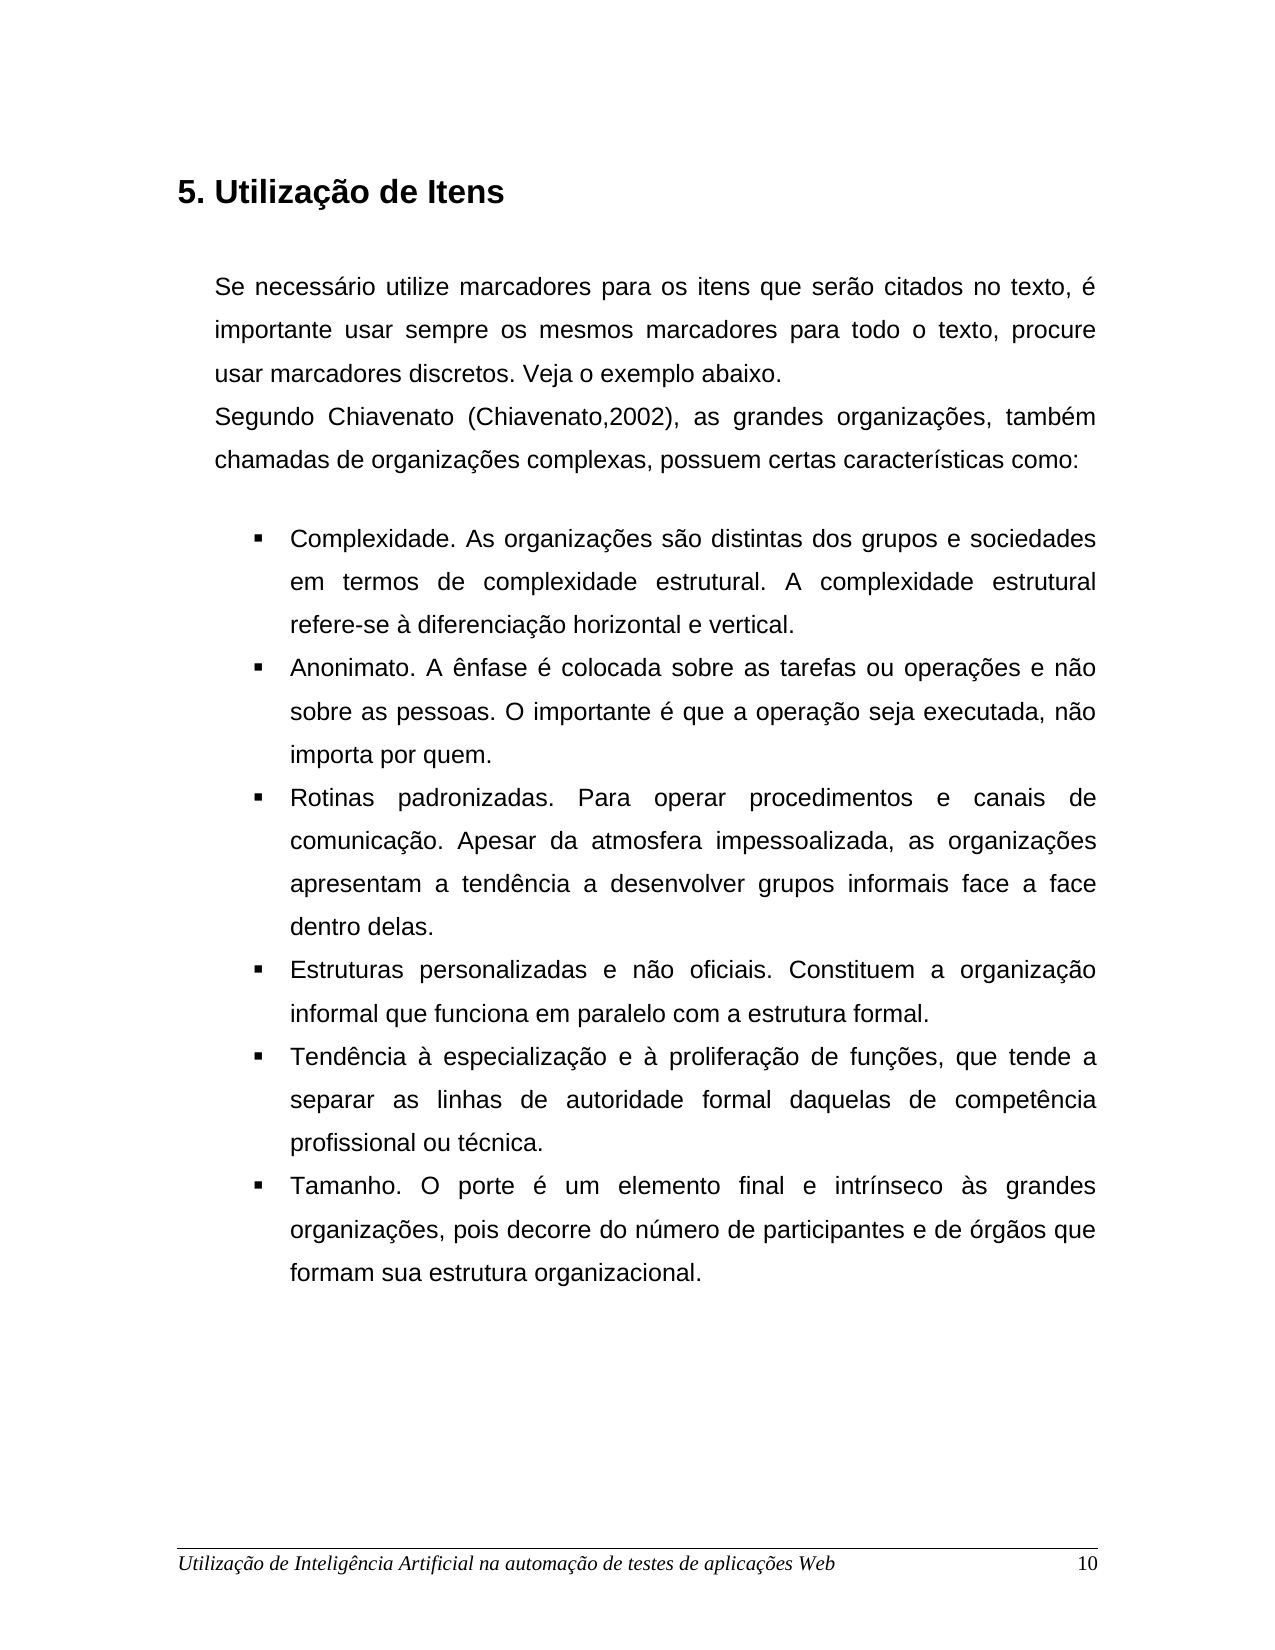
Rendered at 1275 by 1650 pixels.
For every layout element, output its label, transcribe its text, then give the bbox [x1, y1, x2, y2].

list Tendência à especialização e à proliferação de funções, que tende a separar as linhas de autoridade formal daquelas de competência profissional ou técnica. [252, 1042, 1098, 1157]
list Complexidade. As organizações são distintas dos grupos e sociedades em termos de complexidade estrutural. A complexidade estrutural refere-se à diferenciação horizontal e vertical. [252, 524, 1098, 639]
text Segundo Chiavenato (Chiavenato,2002), as grandes organizações, também chamadas de organizações complexas, possuem certas características como: [214, 402, 1098, 474]
list Anonimato. A ênfase é colocada sobre as tarefas ou operações e não sobre as pessoas. O importante é que a operação seja executada, não importa por quem. [252, 653, 1098, 768]
list Estruturas personalizadas e não oficiais. Constituem a organização informal que funciona em paralelo com a estrutura formal. [252, 956, 1098, 1027]
subtitle 5. Utilização de Itens [177, 173, 1098, 211]
text Se necessário utilize marcadores para os itens que serão citados no texto, é importante usar sempre os mesmos marcadores para todo o texto, procure usar marcadores discretos. Veja o exemplo abaixo. [214, 272, 1098, 387]
list Tamanho. O porte é um elemento final e intrínseco às grandes organizações, pois decorre do número de participantes e de órgãos que formam sua estrutura organizacional. [252, 1171, 1098, 1286]
list Rotinas padronizadas. Para operar procedimentos e canais de comunicação. Apesar da atmosfera impessoalizada, as organizações apresentam a tendência a desenvolver grupos informais face a face dentro delas. [252, 783, 1098, 941]
